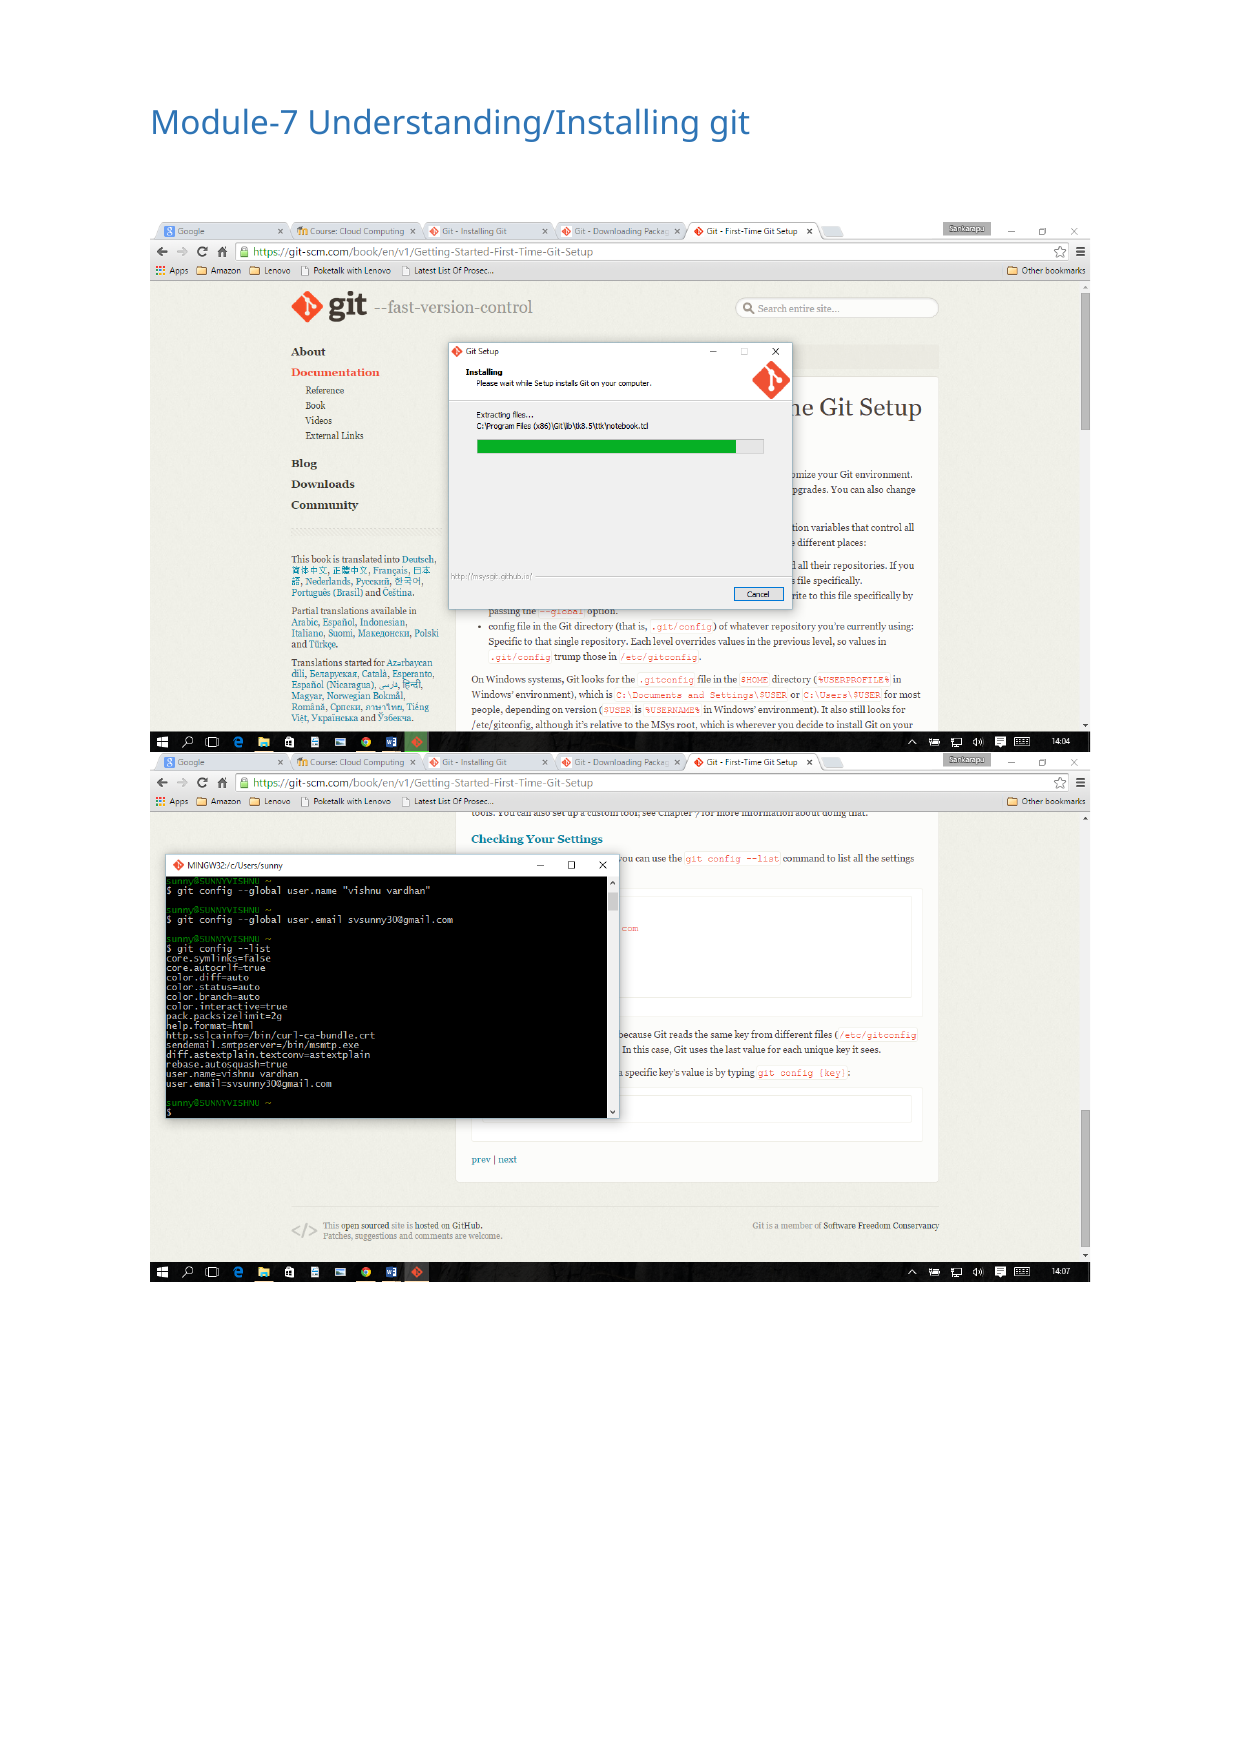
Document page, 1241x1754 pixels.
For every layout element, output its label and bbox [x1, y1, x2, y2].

picture [150, 222, 1091, 752]
picture [150, 753, 1091, 1282]
